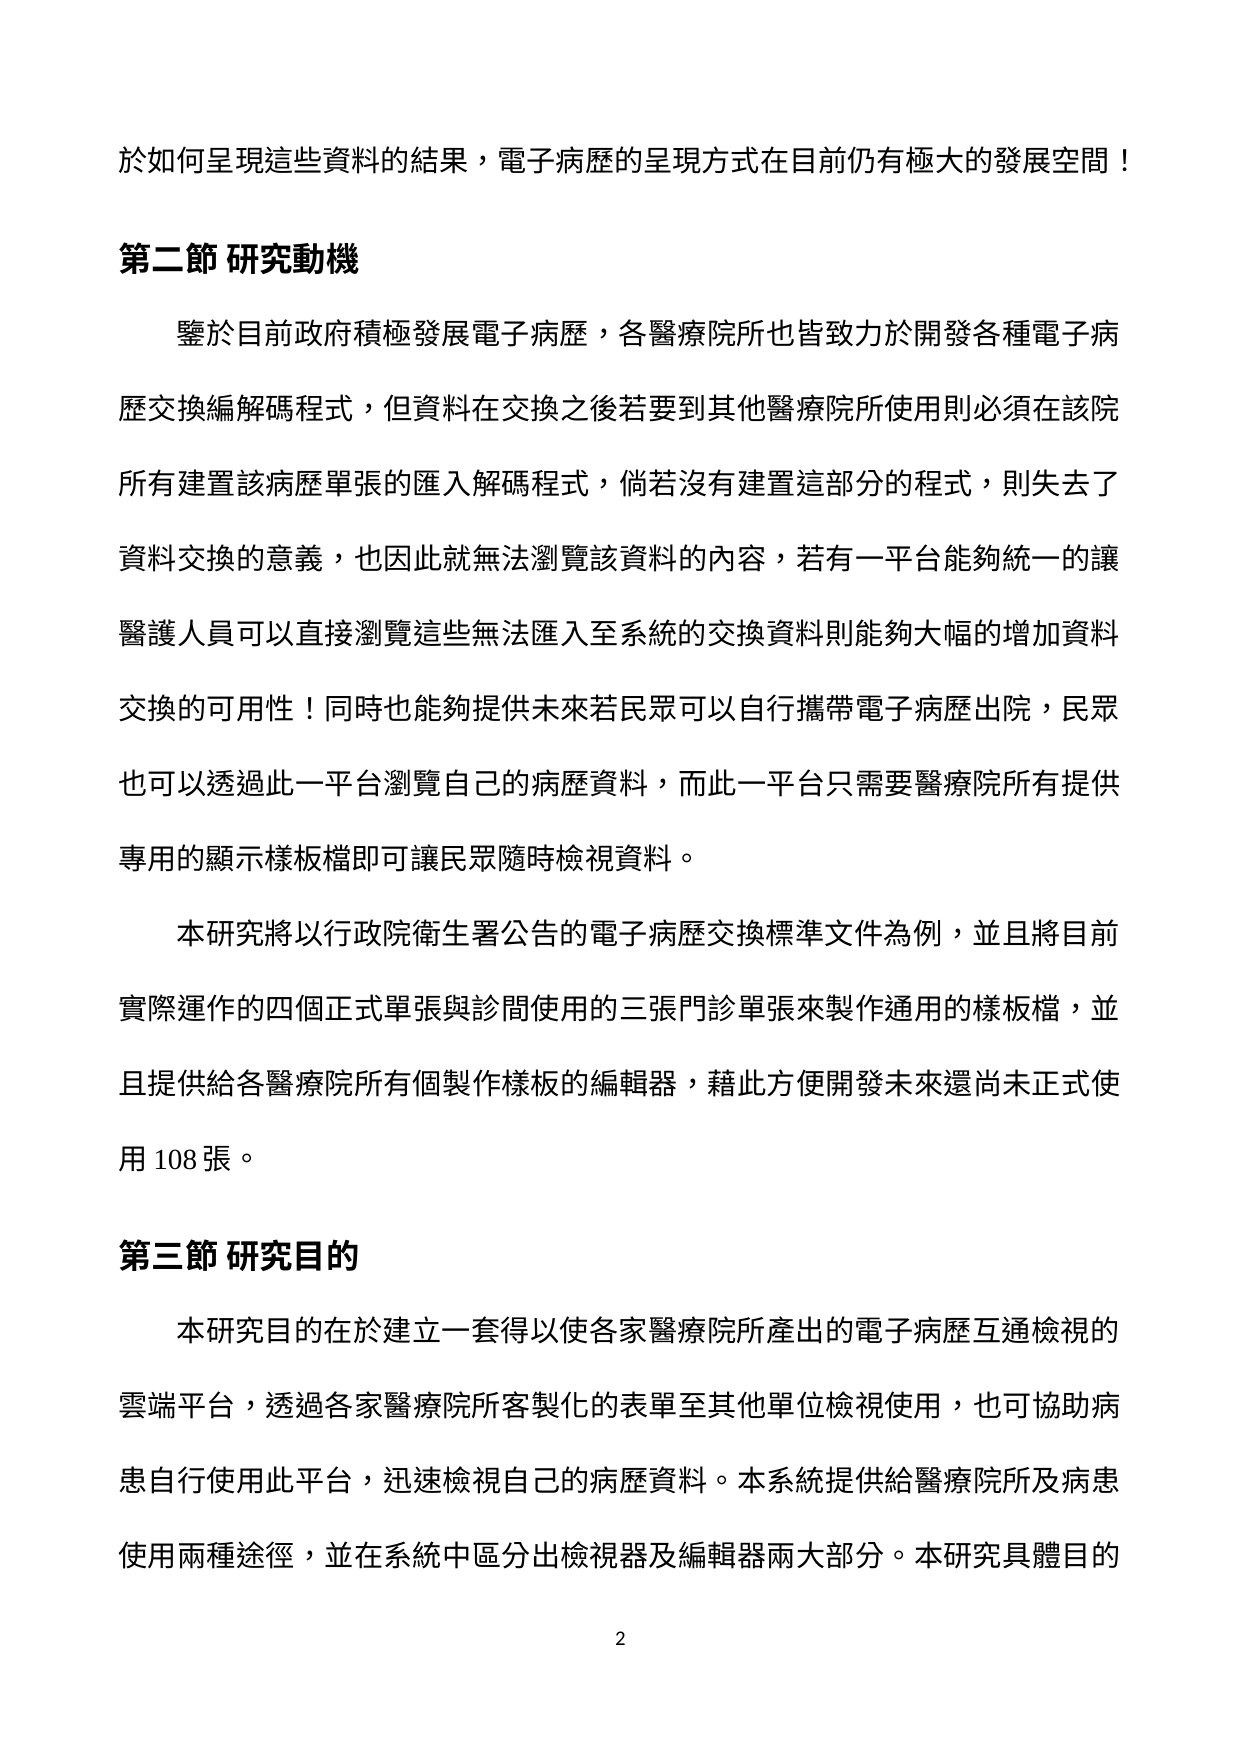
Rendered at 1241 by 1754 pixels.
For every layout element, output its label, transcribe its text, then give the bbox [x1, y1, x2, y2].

text 本研究將以行政院衛生署公告的電子病歷交換標準文件為例，並且將目前實際運作的四個正式單張與診間使用的三張門診單張來製作通用的樣板檔，並且提供給各醫療院所有個製作樣板的編輯器，藉此方便開發未來還尚未正式使用108張。 [118, 894, 1122, 1194]
text 鑒於目前政府積極發展電子病歷，各醫療院所也皆致力於開發各種電子病歷交換編解碼程式，但資料在交換之後若要到其他醫療院所使用則必須在該院所有建置該病歷單張的匯入解碼程式，倘若沒有建置這部分的程式，則失去了資料交換的意義，也因此就無法瀏覽該資料的內容，若有一平台能夠統一的讓醫護人員可以直接瀏覽這些無法匯入至系統的交換資料則能夠大幅的增加資料交換的可用性！同時也能夠提供未來若民眾可以自行攜帶電子病歷出院，民眾也可以透過此一平台瀏覽自己的病歷資料，而此一平台只需要醫療院所有提供專用的顯示樣板檔即可讓民眾隨時檢視資料。 [118, 294, 1122, 894]
subtitle 研究動機 [118, 219, 1122, 294]
text 本研究目的在於建立一套得以使各家醫療院所產出的電子病歷互通檢視的雲端平台，透過各家醫療院所客製化的表單至其他單位檢視使用，也可協助病患自行使用此平台，迅速檢視自己的病歷資料。本系統提供給醫療院所及病患使用兩種途徑，並在系統中區分出檢視器及編輯器兩大部分。本研究具體目的為下列所述： [118, 1292, 1122, 1592]
subtitle 研究目的 [118, 1217, 1122, 1292]
